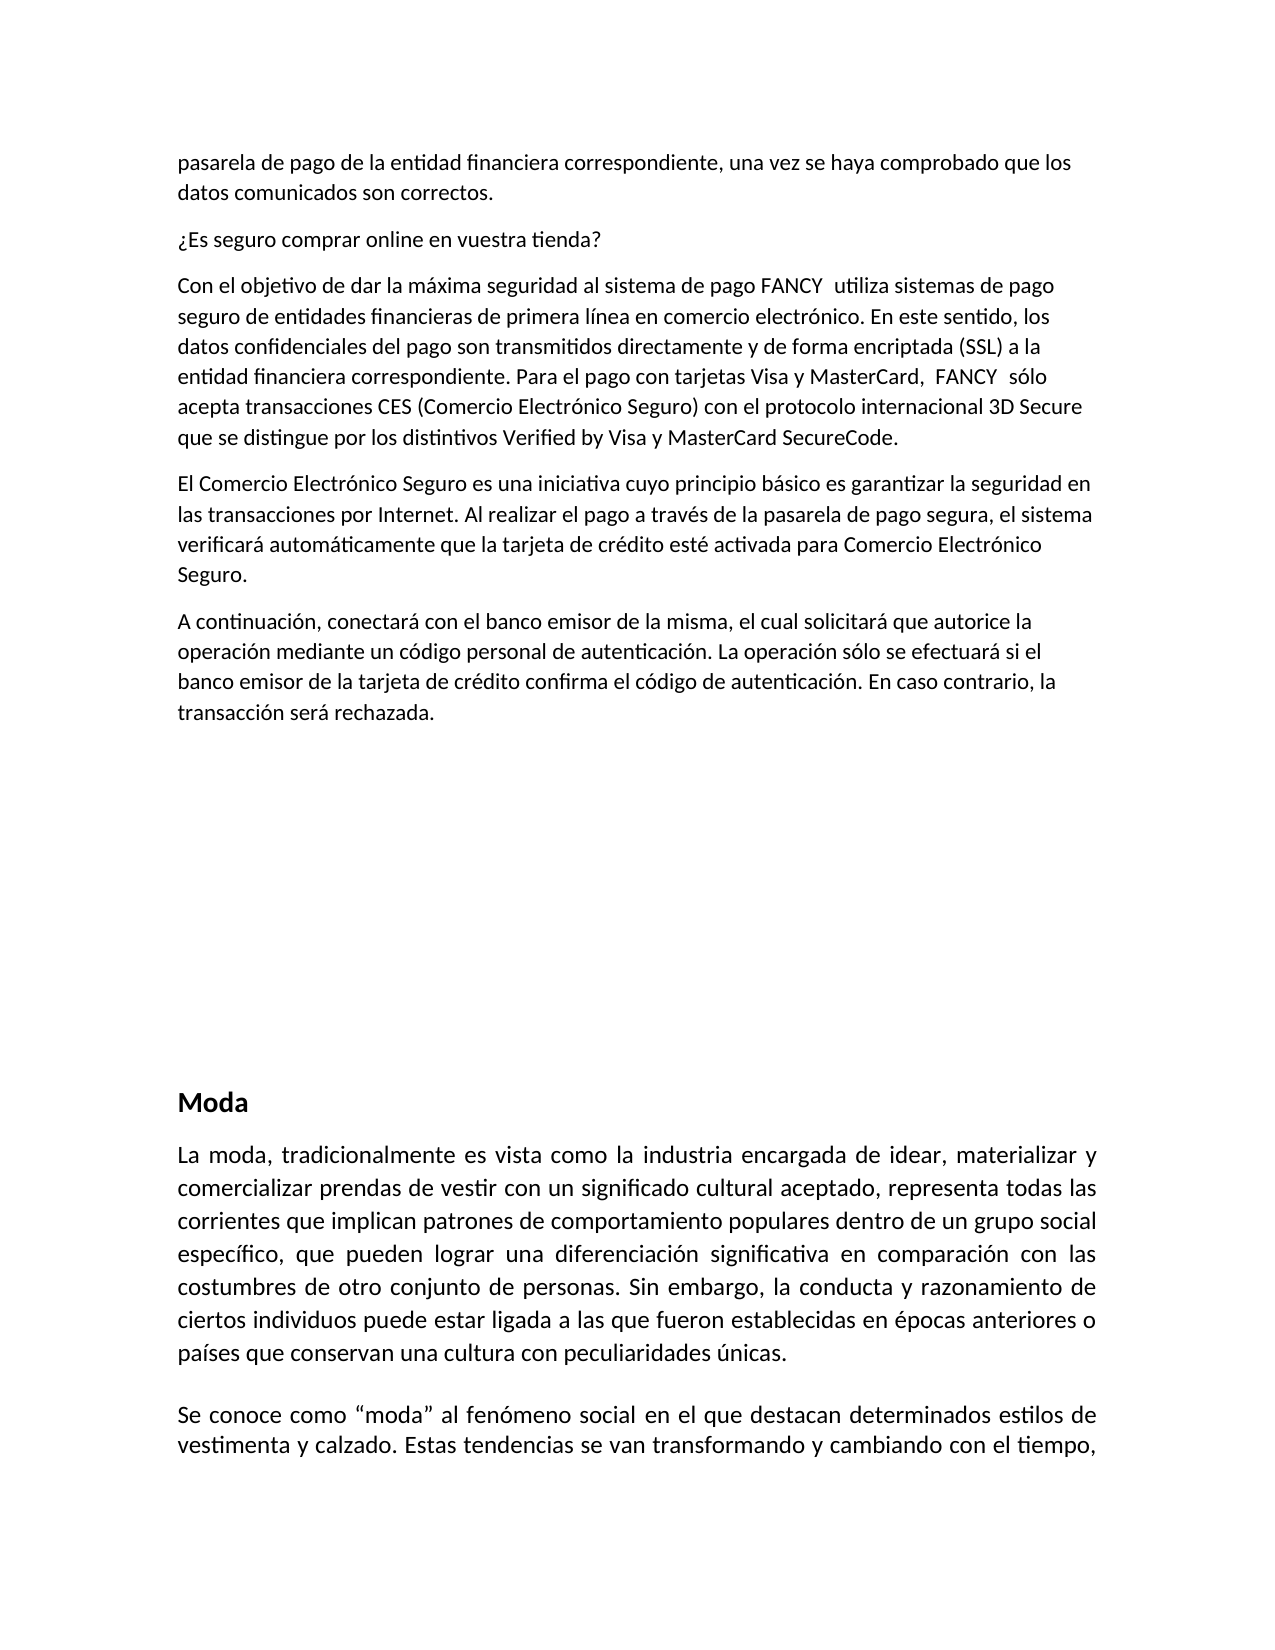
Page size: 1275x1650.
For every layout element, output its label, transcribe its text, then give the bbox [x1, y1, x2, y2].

text La moda, tradicionalmente es vista como la industria encargada de idear, materializar y comercializar prendas de vestir con un significado cultural aceptado, representa todas las corrientes que implican patrones de comportamiento populares dentro de un grupo social específico, que pueden lograr una diferenciación significativa en comparación con las costumbres de otro conjunto de personas. Sin embargo, la conducta y razonamiento de ciertos individuos puede estar ligada a las que fueron establecidas en épocas anteriores o países que conservan una cultura con peculiaridades únicas. [177, 1139, 1098, 1367]
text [177, 148, 1098, 206]
text A continuación, conectará con el banco emisor de la misma, el cual solicitará que autorice la operación mediante un código personal de autenticación. La operación sólo se efectuará si el banco emisor de la tarjeta de crédito confirma el código de autenticación. En caso contrario, la transacción será rechazada. [177, 607, 1098, 726]
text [177, 1399, 1098, 1460]
text ¿Es seguro comprar online en vuestra tienda? [177, 225, 1098, 253]
text El Comercio Electrónico Seguro es una iniciativa cuyo principio básico es garantizar la seguridad en las transacciones por Internet. Al realizar el pago a través de la pasarela de pago segura, el sistema verificará automáticamente que la tarjeta de crédito esté activada para Comercio Electrónico Seguro. [177, 469, 1098, 588]
text Con el objetivo de dar la máxima seguridad al sistema de pago FANCY utiliza sistemas de pago seguro de entidades financieras de primera línea en comercio electrónico. En este sentido, los datos confidenciales del pago son transmitidos directamente y de forma encriptada (SSL) a la entidad financiera correspondiente. Para el pago con tarjetas Visa y MasterCard, FANCY sólo acepta transacciones CES (Comercio Electrónico Seguro) con el protocolo internacional 3D Secure que se distingue por los distintivos Verified by Visa y MasterCard SecureCode. [177, 272, 1098, 451]
text Moda [177, 1084, 1098, 1120]
